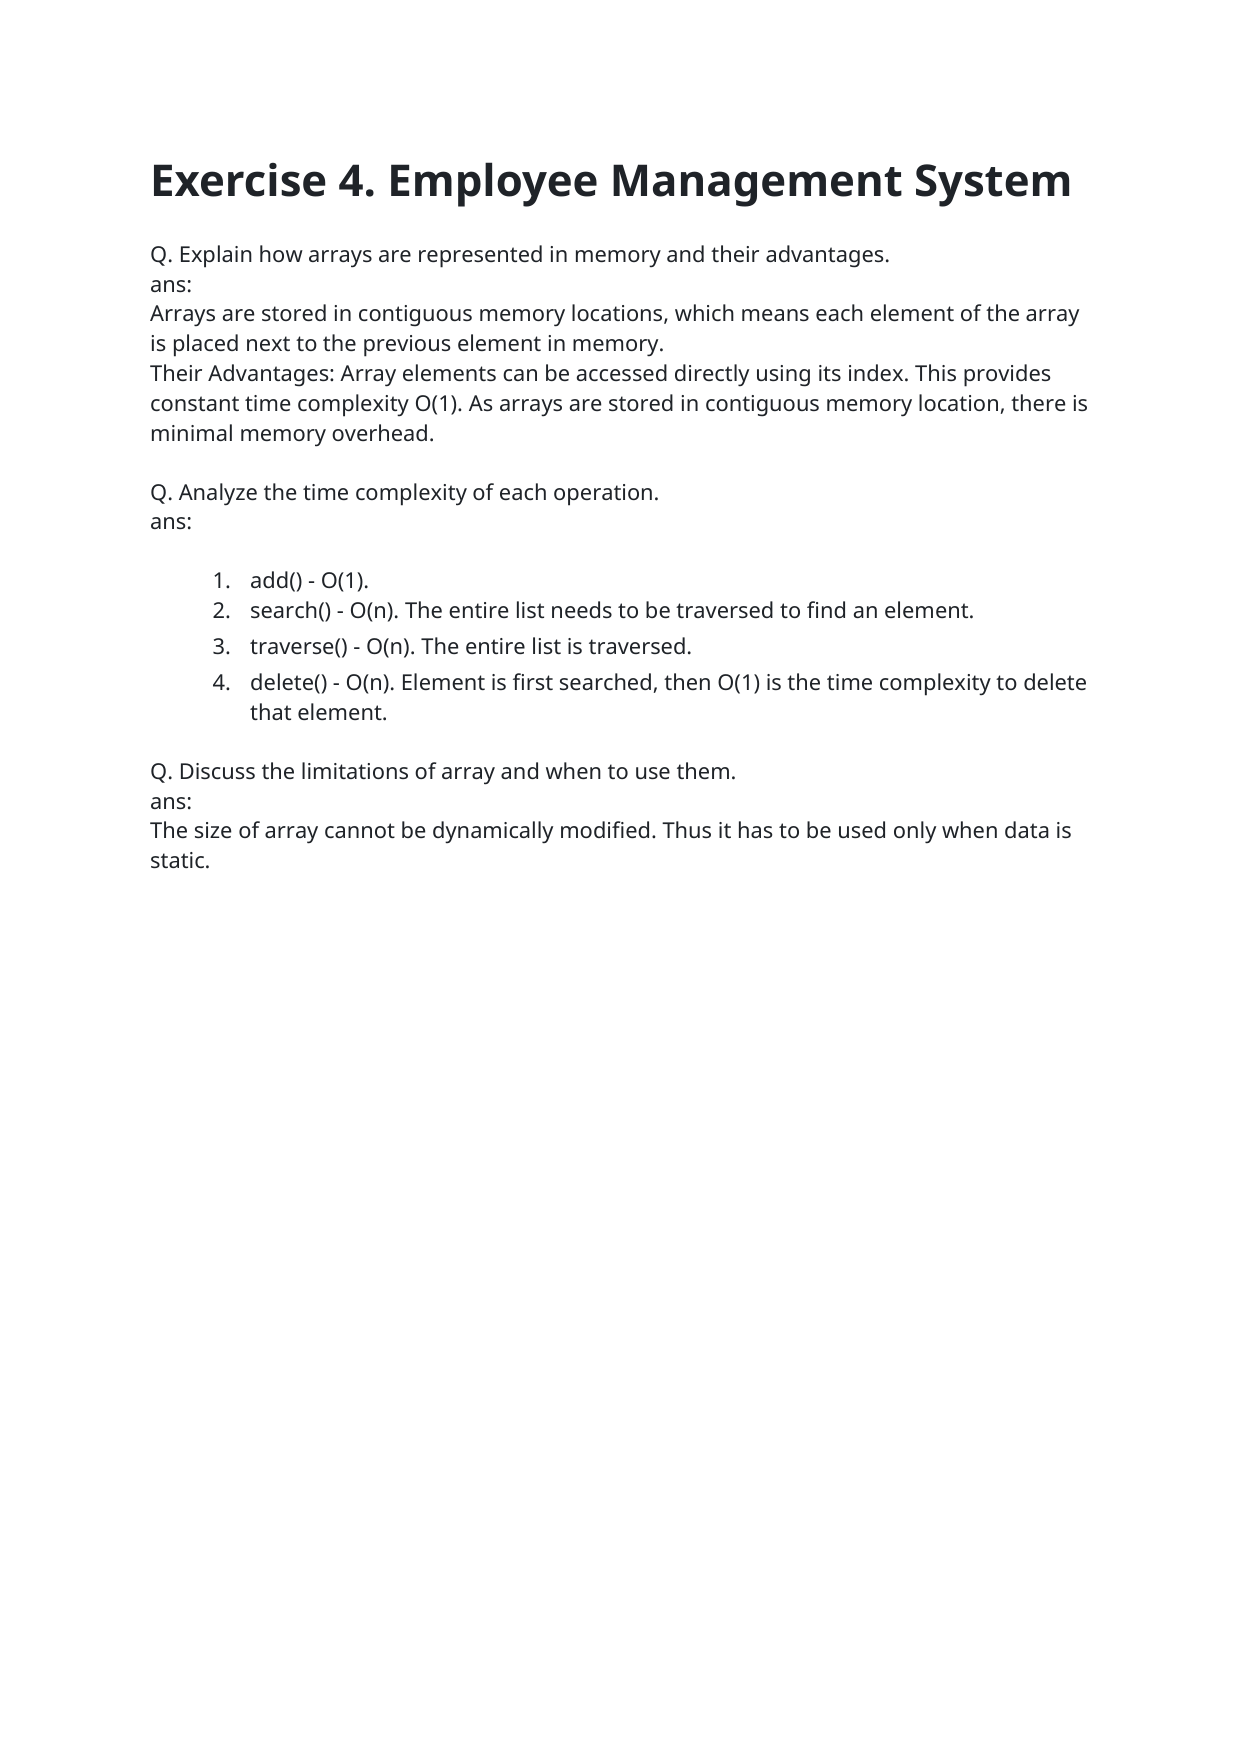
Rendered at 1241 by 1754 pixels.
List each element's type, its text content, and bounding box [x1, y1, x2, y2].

list add() - O(1). [212, 565, 1090, 595]
text Q. Explain how arrays are represented in memory and their advantages. ans: Arrays are stored in contiguous memory locations, which means each element of the array is placed next to the previous element in memory. Their Advantages: Array elements can be accessed directly using its index. This provides constant time complexity O(1). As arrays are stored in contiguous memory location, there is minimal memory overhead. [150, 239, 1090, 447]
text Exercise 4. Employee Management System [150, 150, 1090, 209]
list search() - O(n). The entire list needs to be traversed to find an element. [212, 595, 1090, 625]
list delete() - O(n). Element is first searched, then O(1) is the time complexity to delete that element. [212, 667, 1090, 727]
text Q. Analyze the time complexity of each operation. ans: [150, 476, 1090, 536]
list traverse() - O(n). The entire list is traversed. [212, 631, 1090, 661]
text Q. Discuss the limitations of array and when to use them. ans: The size of array cannot be dynamically modified. Thus it has to be used only when data is static. [150, 756, 1090, 875]
